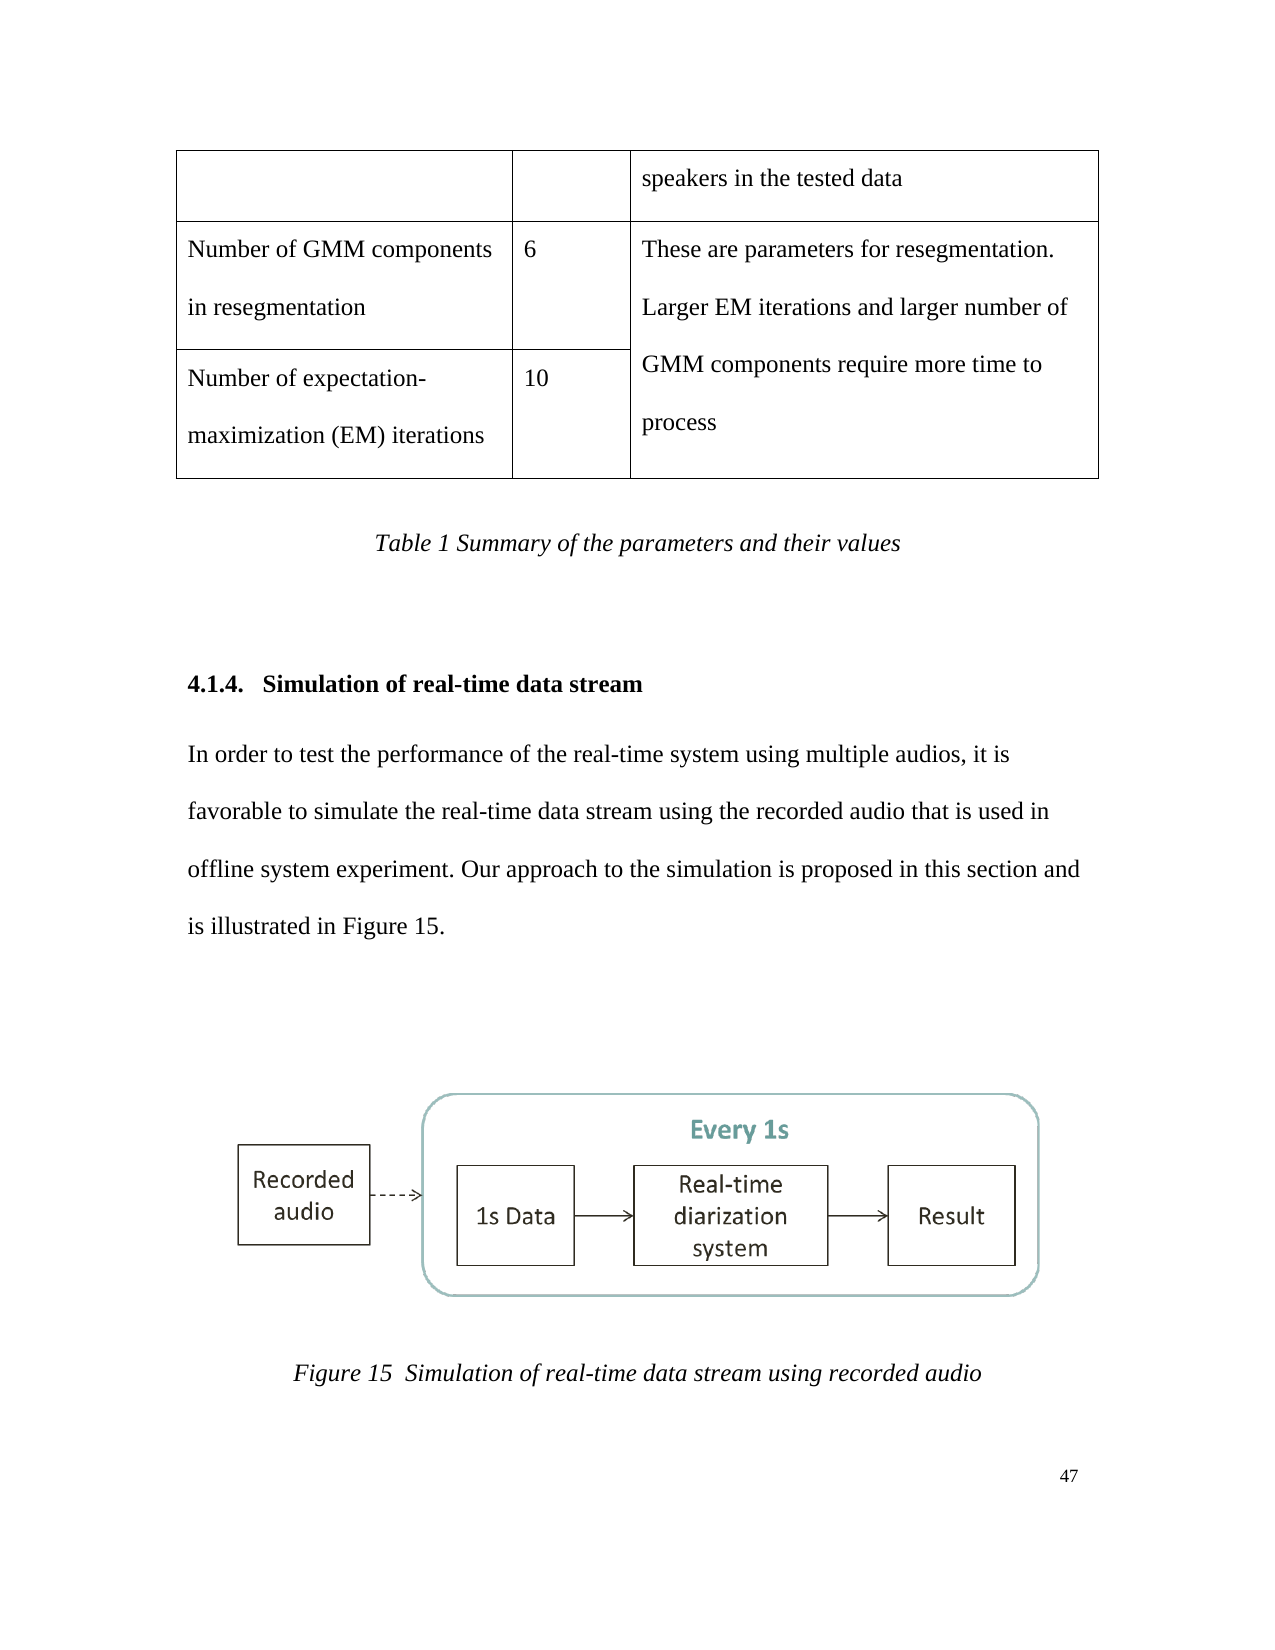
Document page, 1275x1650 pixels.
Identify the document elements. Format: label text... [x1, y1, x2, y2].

table_cell Number of expectation-maximization (EM) iterations [177, 350, 512, 478]
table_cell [631, 151, 1098, 221]
table_cell 6 [513, 222, 630, 349]
text In order to test the performance of the real-time system using multiple audios, it is favorable to simulate the real-time data stream using the recorded audio that is used in offline system experiment. Our approach to the simulation is proposed in this section and is illustrated in Figure 15. [187, 739, 1087, 940]
picture [235, 1093, 1040, 1297]
table_cell Number of GMM components in resegmentation [177, 222, 512, 349]
table_cell 16 [513, 151, 630, 221]
table_cell 10 [513, 350, 630, 478]
table_cell These are parameters for resegmentation. Larger EM iterations and larger number of GMM components require more time to process [631, 222, 1098, 478]
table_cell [177, 151, 512, 221]
subtitle Simulation of real-time data stream [187, 669, 1087, 698]
